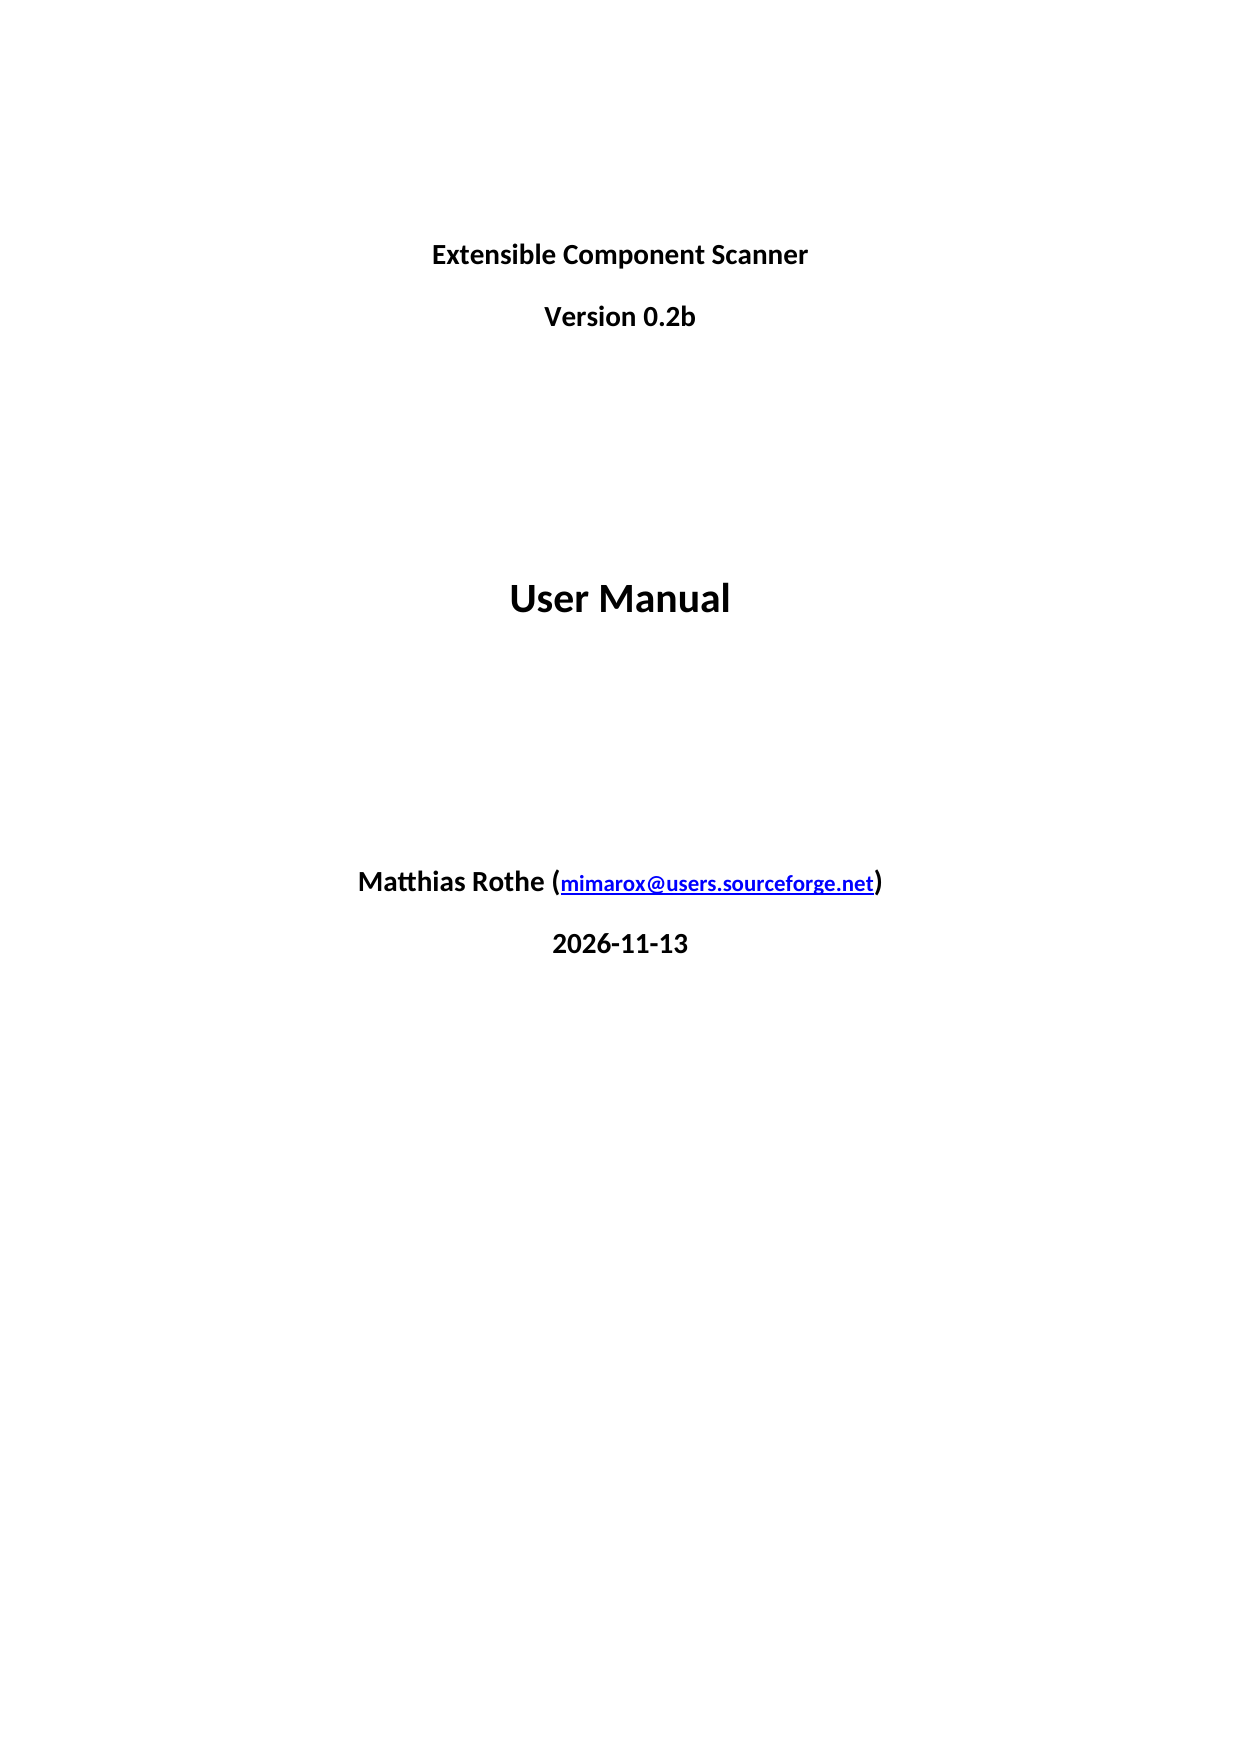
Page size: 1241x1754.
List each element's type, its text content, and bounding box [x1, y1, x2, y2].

text 2011-03-21 [148, 925, 1093, 961]
text Matthias Rothe (mimarox@users.sourceforge.net) [148, 863, 1093, 899]
text Version 0.2b [148, 298, 1093, 333]
text User Manual [148, 572, 1093, 623]
text Extensible Component Scanner [148, 236, 1093, 272]
